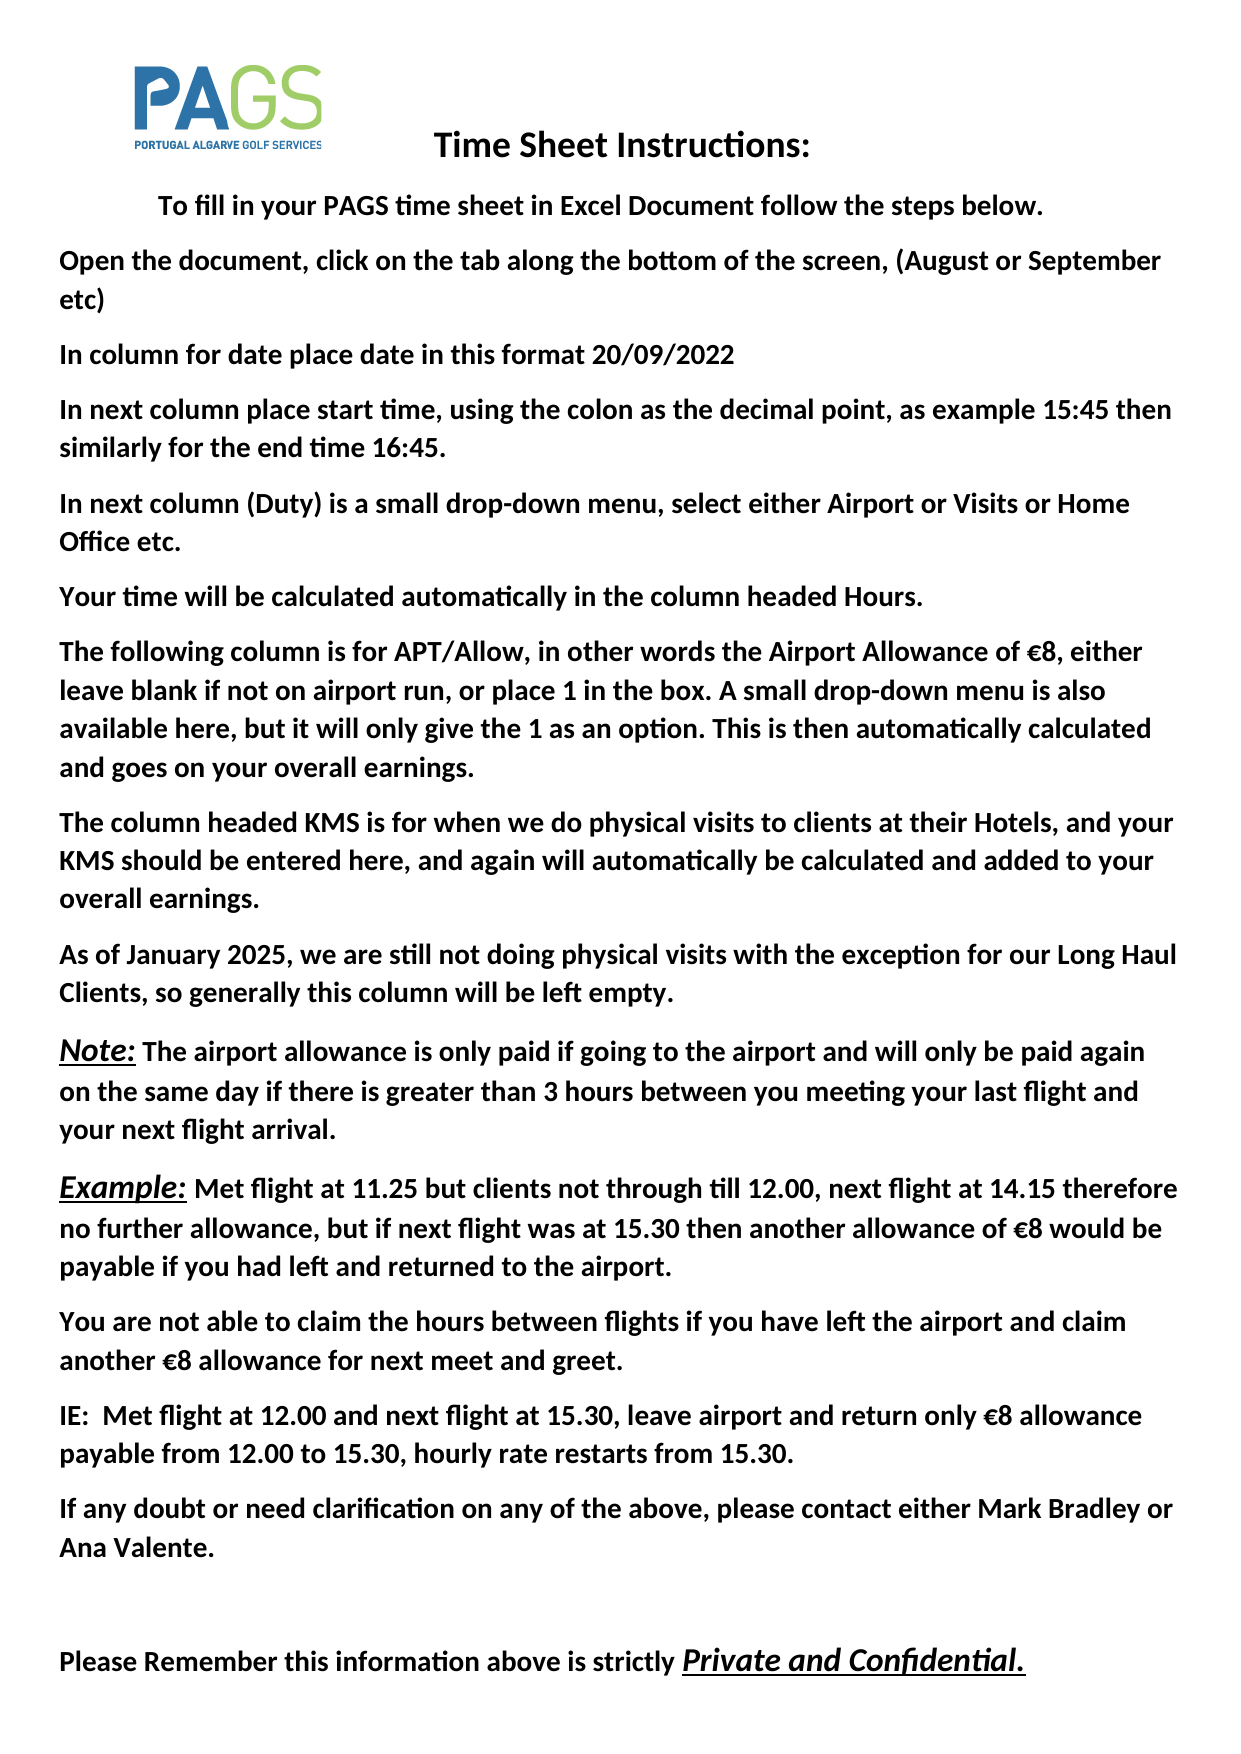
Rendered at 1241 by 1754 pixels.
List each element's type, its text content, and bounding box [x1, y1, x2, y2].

text The following column is for APT/Allow, in other words the Airport Allowance of €8, either leave blank if not on airport run, or place 1 in the box. A small drop-down menu is also available here, but it will only give the 1 as an option. This is then automatically calculated and goes on your overall earnings. [59, 633, 1181, 784]
text The column headed KMS is for when we do physical visits to clients at their Hotels, and your KMS should be entered here, and again will automatically be calculated and added to your overall earnings. [59, 804, 1181, 916]
text In next column (Duty) is a small drop-down menu, select either Airport or Visits or Home Office etc. [59, 485, 1181, 559]
text Time Sheet Instructions: [59, 59, 1181, 167]
text Your time will be calculated automatically in the column headed Hours. [59, 578, 1181, 614]
text IE: Met flight at 12.00 and next flight at 15.30, leave airport and return only €8 allowance payable from 12.00 to 15.30, hourly rate restarts from 15.30. [59, 1397, 1181, 1471]
text In column for date place date in this format 20/09/2022 [59, 336, 1181, 372]
text You are not able to claim the hours between flights if you have left the airport and claim another €8 allowance for next meet and greet. [59, 1303, 1181, 1377]
text To fill in your PAGS time sheet in Excel Document follow the steps below. [59, 187, 1181, 223]
text Please Remember this information above is strictly Private and Confidential. [59, 1639, 1181, 1680]
text As of January 2025, we are still not doing physical visits with the exception for our Long Haul Clients, so generally this column will be left empty. [59, 936, 1181, 1010]
text Example: Met flight at 11.25 but clients not through till 12.00, next flight at 14.15 therefore no further allowance, but if next flight was at 15.30 then another allowance of €8 would be payable if you had left and returned to the airport. [59, 1166, 1181, 1284]
text In next column place start time, using the colon as the decimal point, as example 15:45 then similarly for the end time 16:45. [59, 391, 1181, 465]
text Open the document, click on the tab along the bottom of the screen, (August or September etc) [59, 242, 1181, 317]
text Note: The airport allowance is only paid if going to the airport and will only be paid again on the same day if there is greater than 3 hours between you meeting your last flight and your next flight arrival. [59, 1029, 1181, 1147]
picture [134, 59, 322, 158]
text If any doubt or need clarification on any of the above, please contact either Mark Bradley or Ana Valente. [59, 1491, 1181, 1564]
